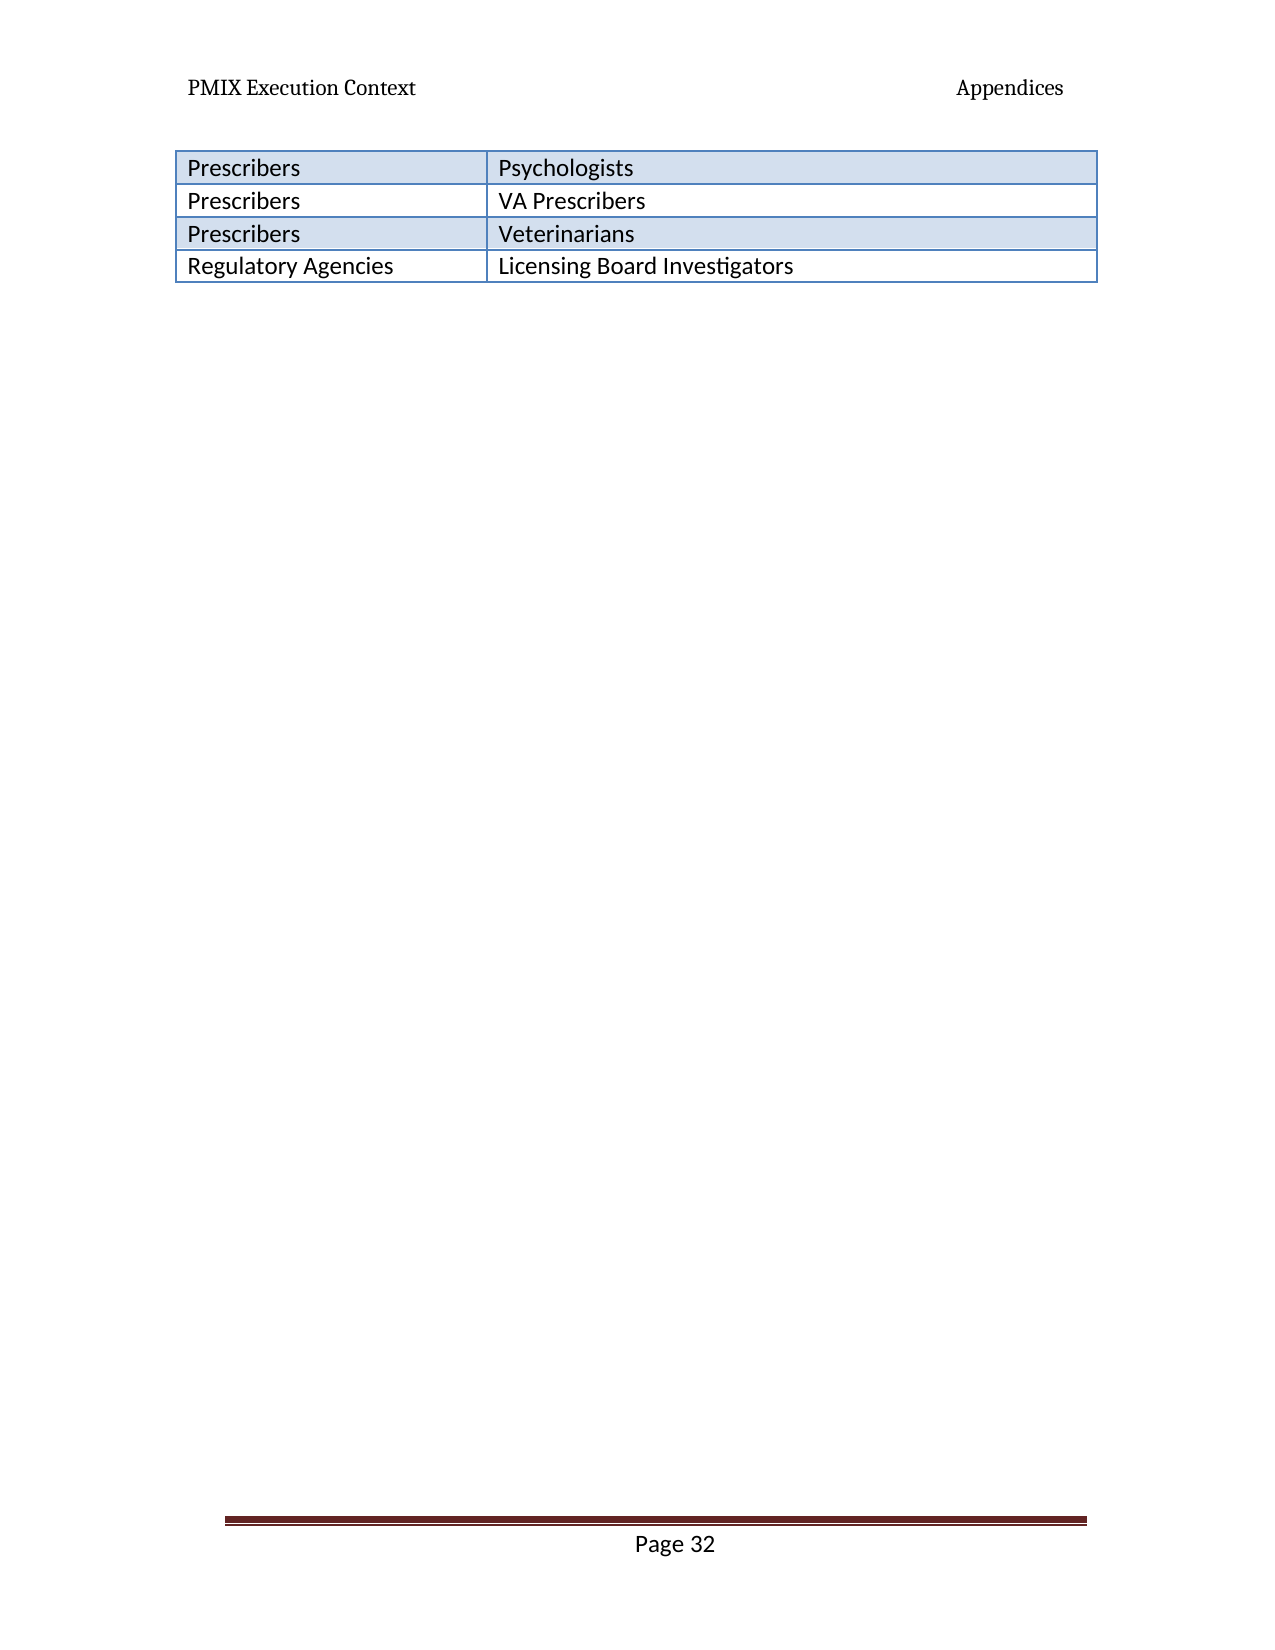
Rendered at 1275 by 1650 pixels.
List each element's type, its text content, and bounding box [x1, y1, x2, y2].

table_cell Licensing Board Investigators [488, 251, 1096, 281]
table_cell Veterinarians [488, 218, 1096, 248]
table_cell Prescribers [177, 218, 486, 248]
table_cell Prescribers [177, 152, 486, 183]
table_cell VA Prescribers [488, 185, 1096, 216]
table_cell Regulatory Agencies [177, 251, 486, 281]
table_cell Psychologists [488, 152, 1096, 183]
table_cell Prescribers [177, 185, 486, 216]
